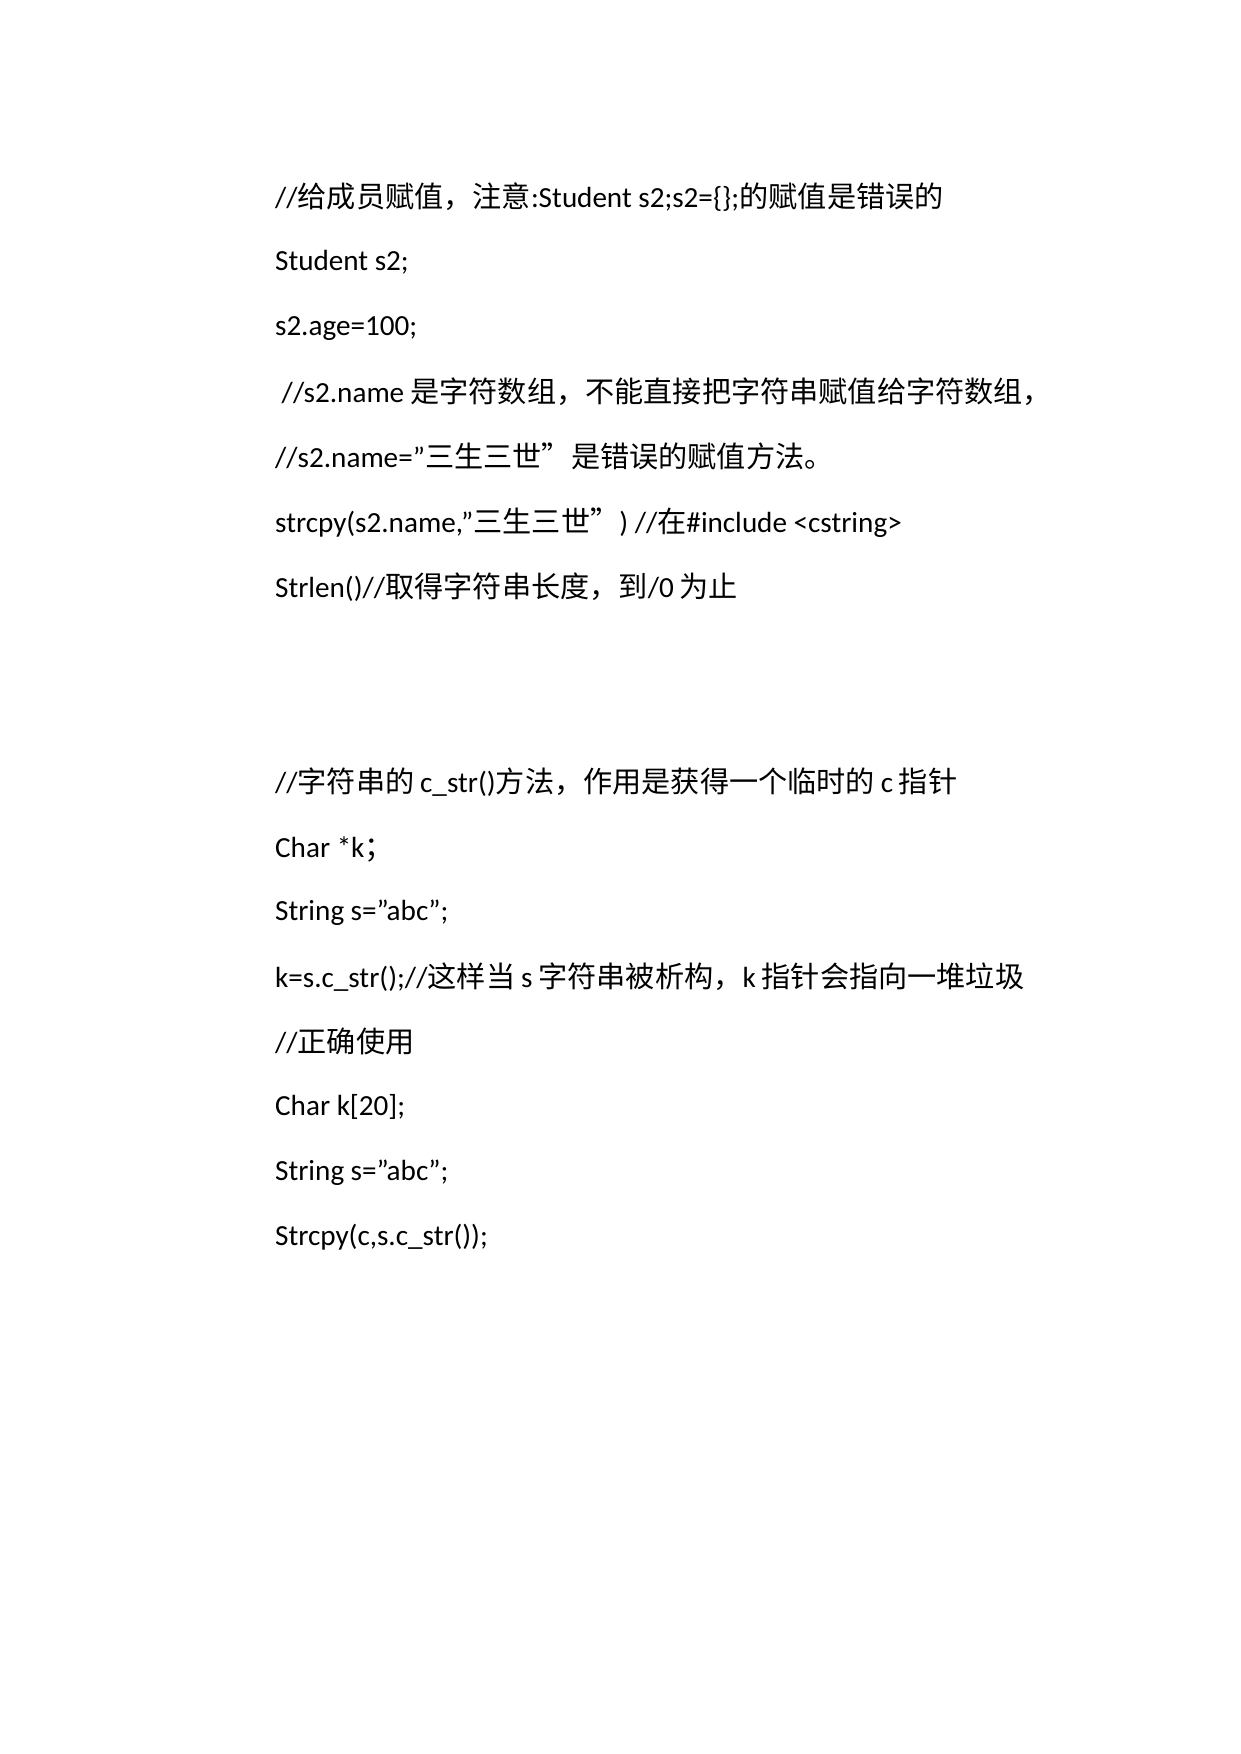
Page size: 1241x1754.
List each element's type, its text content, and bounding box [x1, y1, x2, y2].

text //s2.name是字符数组，不能直接把字符串赋值给字符数组， //s2.name=”三生三世”是错误的赋值方法。 [231, 357, 1053, 487]
text //给成员赋值，注意:Student s2;s2={};的赋值是错误的 [231, 162, 1053, 227]
text s2.age=100; [231, 292, 1053, 357]
text String s=”abc”; [231, 877, 1053, 942]
text Strlen()//取得字符串长度，到/0为止 [231, 552, 1053, 617]
text //正确使用 [231, 1007, 1053, 1072]
text Char *k； [231, 812, 1053, 877]
text String s=”abc”; [231, 1137, 1053, 1202]
text Student s2; [231, 227, 1053, 292]
text Strcpy(c,s.c_str()); [231, 1202, 1053, 1267]
text strcpy(s2.name,”三生三世”) //在#include <cstring> [231, 487, 1053, 552]
text Char k[20]; [231, 1072, 1053, 1137]
text k=s.c_str();//这样当s字符串被析构，k指针会指向一堆垃圾 [231, 942, 1053, 1007]
text //字符串的c_str()方法，作用是获得一个临时的c指针 [231, 747, 1053, 812]
